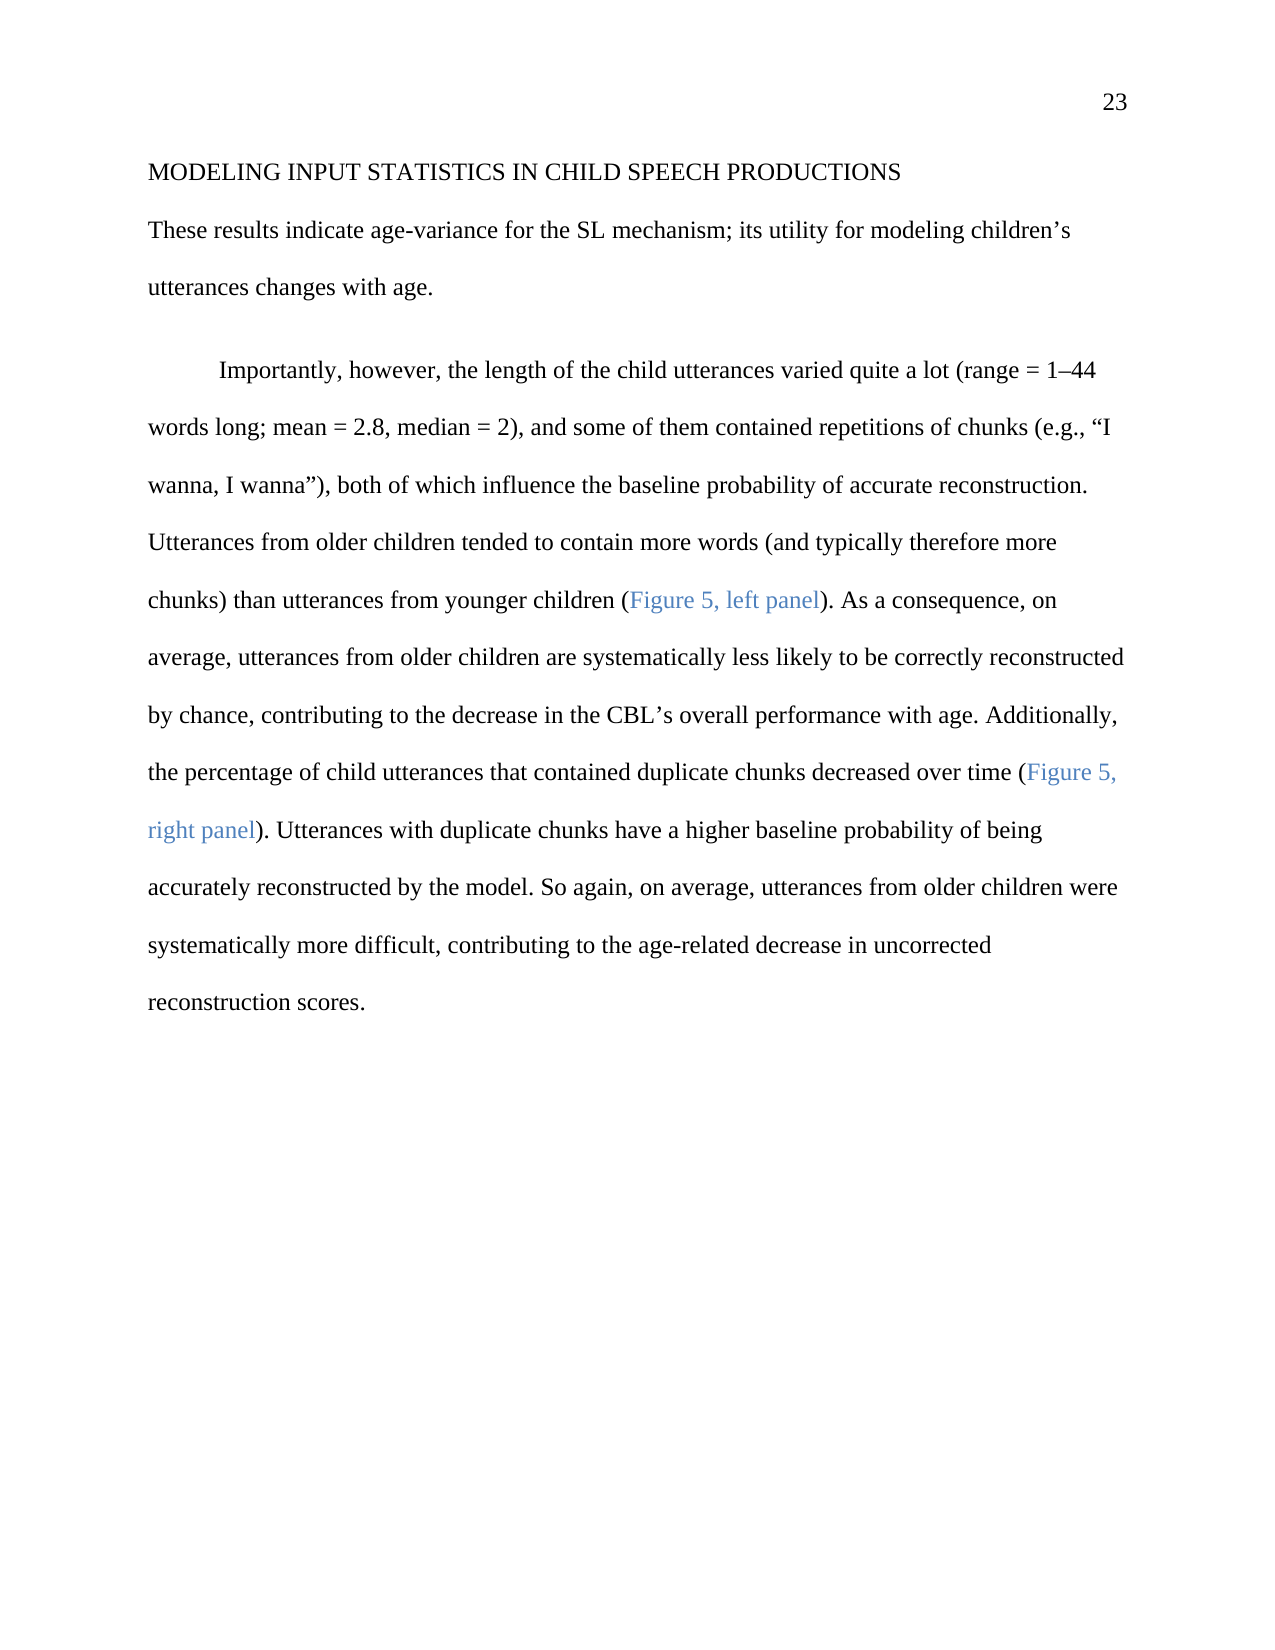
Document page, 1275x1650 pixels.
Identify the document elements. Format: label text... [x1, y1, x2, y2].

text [148, 215, 1127, 301]
text Importantly, however, the length of the child utterances varied quite a lot (range = 1–44 words long; mean = 2.8, median = 2), and some of them contained repetitions of chunks (e.g., “I wanna, I wanna”), both of which influence the baseline probability of accurate reconstruction. Utterances from older children tended to contain more words (and typically therefore more chunks) than utterances from younger children (Figure 5, left panel). As a consequence, on average, utterances from older children are systematically less likely to be correctly reconstructed by chance, contributing to the decrease in the CBL’s overall performance with age. Additionally, the percentage of child utterances that contained duplicate chunks decreased over time (Figure 5, right panel). Utterances with duplicate chunks have a higher baseline probability of being accurately reconstructed by the model. So again, on average, utterances from older children were systematically more difficult, contributing to the age-related decrease in uncorrected reconstruction scores. [148, 355, 1127, 1016]
